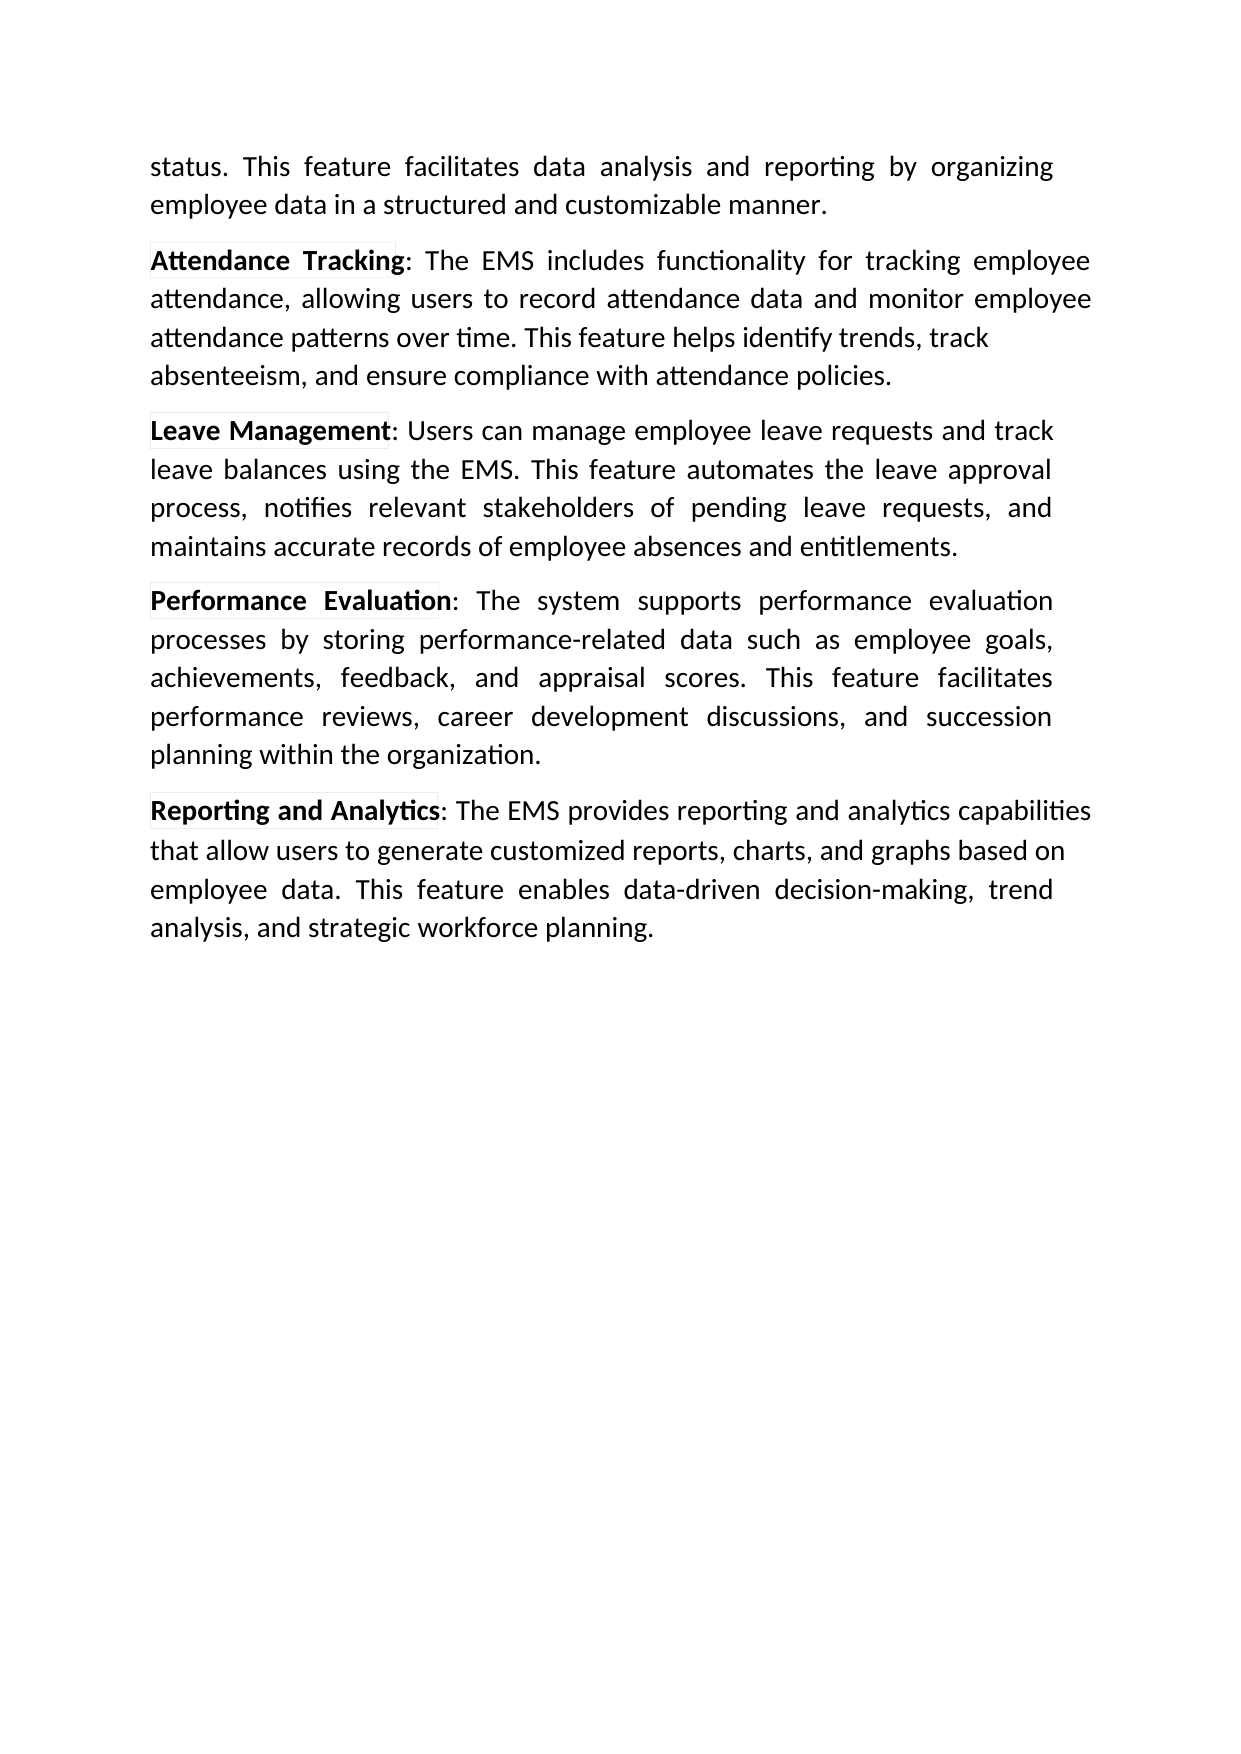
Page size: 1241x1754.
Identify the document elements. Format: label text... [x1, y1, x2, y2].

subtitle status. This feature facilitates data analysis and reporting by organizing employee data in a structured and customizable manner. [150, 148, 1054, 222]
subtitle Performance Evaluation: The system supports performance evaluation processes by storing performance-related data such as employee goals, achievements, feedback, and appraisal scores. This feature facilitates performance reviews, career development discussions, and succession planning within the organization. [150, 582, 1054, 772]
text employee data. This feature enables data-driven decision-making, trend analysis, and strategic workforce planning. [150, 871, 1054, 945]
text Reporting and Analytics: The EMS provides reporting and analytics capabilities that allow users to generate customized reports, charts, and graphs based on [150, 792, 1092, 867]
text Leave Management: Users can manage employee leave requests and track leave balances using the EMS. This feature automates the leave approval process, notifies relevant stakeholders of pending leave requests, and maintains accurate records of employee absences and entitlements. [150, 412, 1054, 563]
subtitle absenteeism, and ensure compliance with attendance policies. [150, 357, 1103, 392]
text Attendance Tracking: The EMS includes functionality for tracking employee attendance, allowing users to record attendance data and monitor employee attendance patterns over time. This feature helps identify trends, track [150, 242, 1092, 354]
